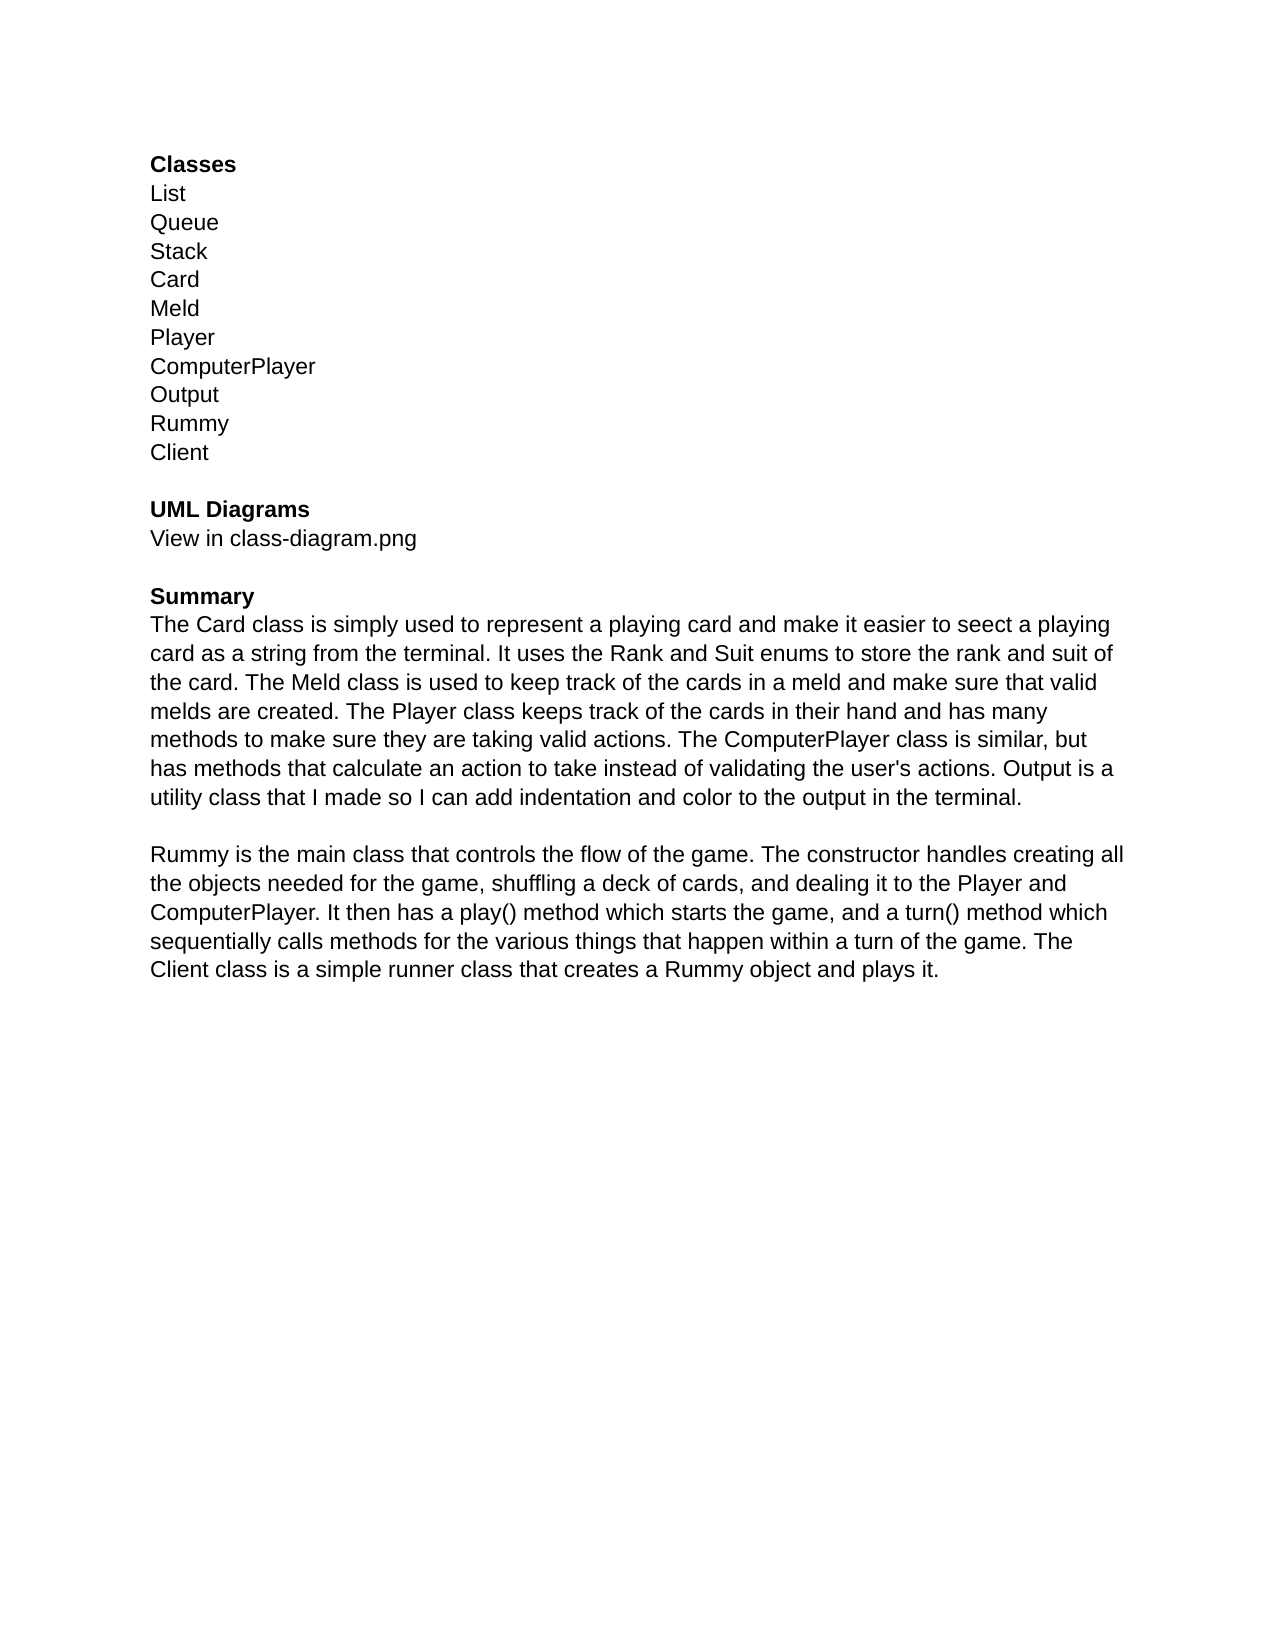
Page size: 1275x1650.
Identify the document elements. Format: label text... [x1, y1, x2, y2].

text Card [150, 265, 1125, 294]
text Queue [150, 207, 1125, 236]
text Client [150, 437, 1125, 466]
text View in class-diagram.png [150, 524, 1125, 552]
text Classes [150, 150, 1125, 179]
text Stack [150, 236, 1125, 265]
text List [150, 179, 1125, 207]
text UML Diagrams [150, 495, 1125, 524]
text Player [150, 322, 1125, 351]
text Meld [150, 294, 1125, 322]
text Rummy is the main class that controls the flow of the game. The constructor handles creating all the objects needed for the game, shuffling a deck of cards, and dealing it to the Player and ComputerPlayer. It then has a play() method which starts the game, and a turn() method which sequentially calls methods for the various things that happen within a turn of the game. The Client class is a simple runner class that creates a Rummy object and plays it. [150, 840, 1125, 984]
text Rummy [150, 409, 1125, 437]
text The Card class is simply used to represent a playing card and make it easier to seect a playing card as a string from the terminal. It uses the Rank and Suit enums to store the rank and suit of the card. The Meld class is used to keep track of the cards in a meld and make sure that valid melds are created. The Player class keeps track of the cards in their hand and has many methods to make sure they are taking valid actions. The ComputerPlayer class is similar, but has methods that calculate an action to take instead of validating the user's actions. Output is a utility class that I made so I can add indentation and color to the output in the terminal. [150, 610, 1125, 811]
text Output [150, 380, 1125, 409]
text ComputerPlayer [150, 351, 1125, 380]
text Summary [150, 581, 1125, 610]
